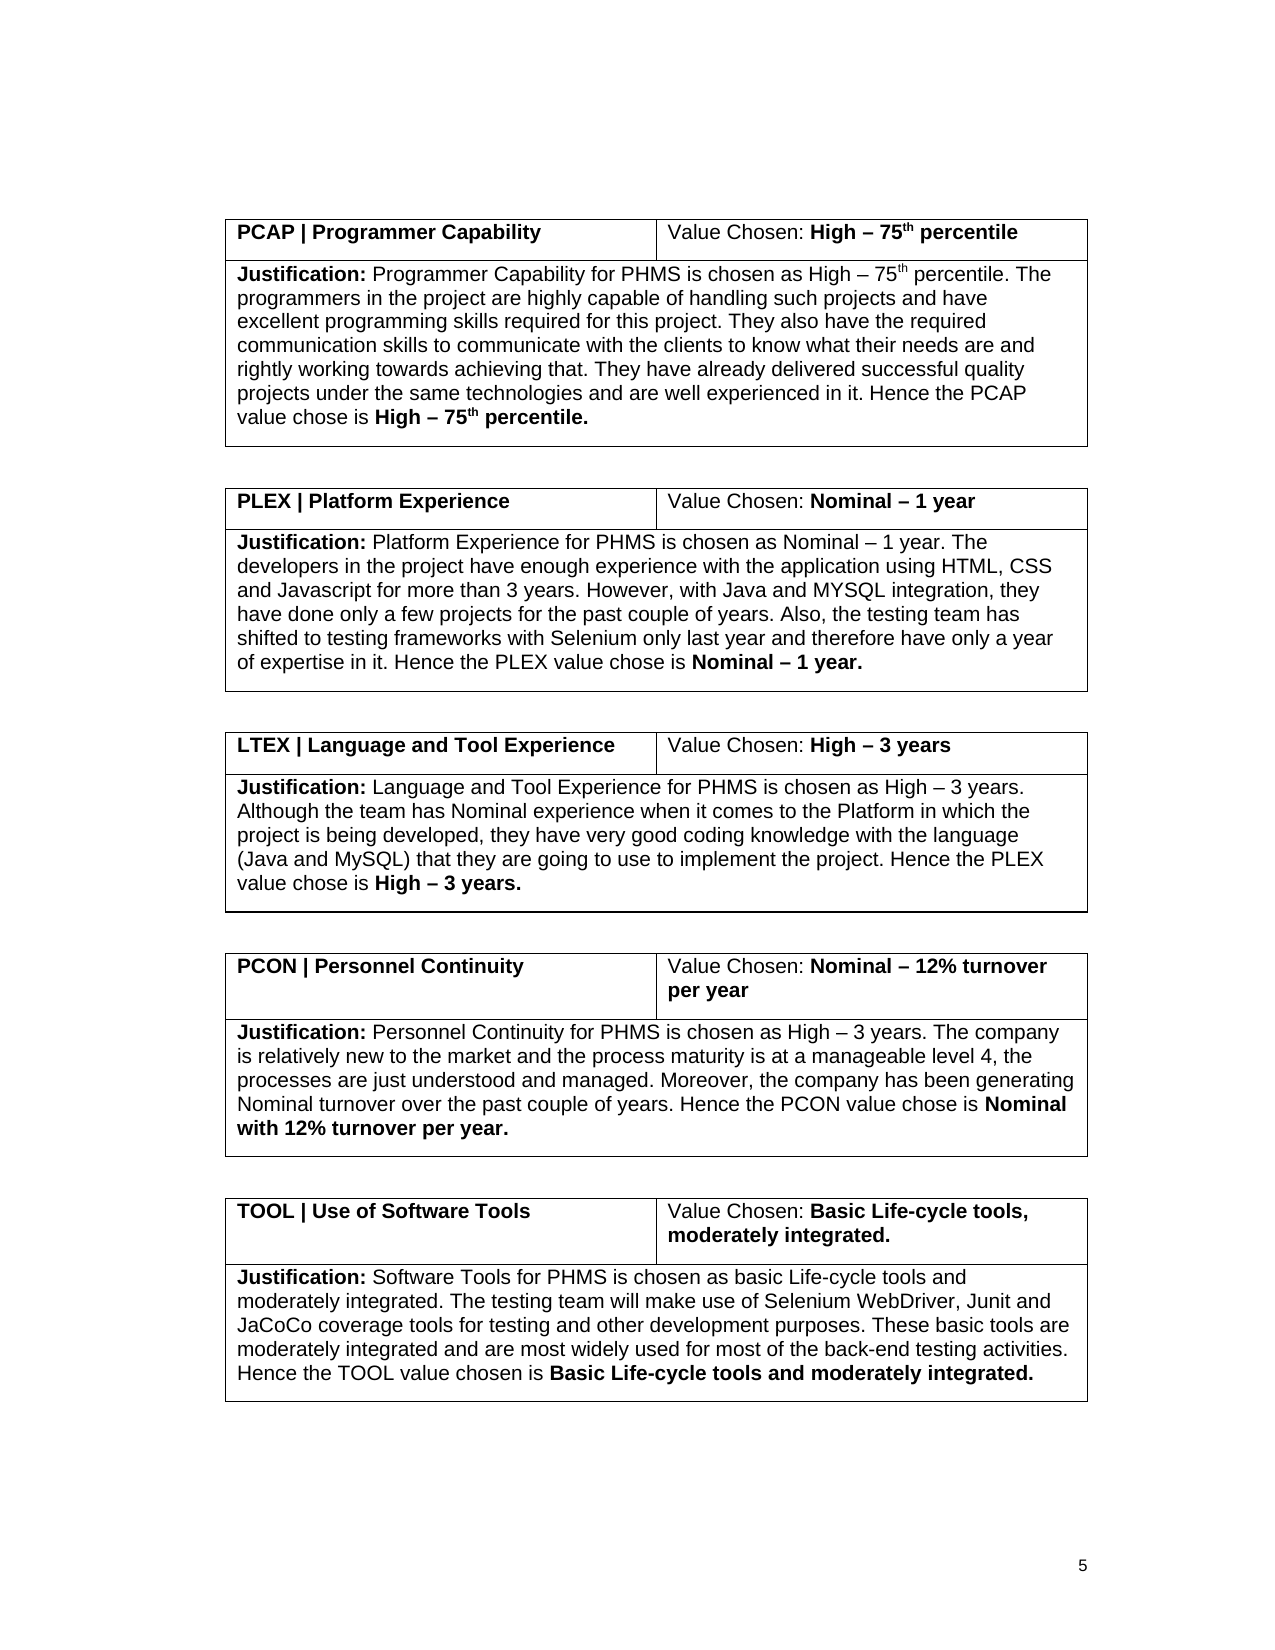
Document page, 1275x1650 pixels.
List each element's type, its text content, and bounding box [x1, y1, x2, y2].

table_header PCAP | Programmer Capability [226, 220, 656, 260]
table_header PCON | Personnel Continuity [226, 954, 656, 1019]
table_cell Justification: Programmer Capability for PHMS is chosen as High – 75th percentile. The programmers in the project are highly capable of handling such projects and have excellent programming skills required for this project. They also have the required communication skills to communicate with the clients to know what their needs are and rightly working towards achieving that. They have already delivered successful quality projects under the same technologies and are well experienced in it. Hence the PCAP value chose is High – 75th percentile. [226, 261, 1087, 446]
table_cell Justification: Platform Experience for PHMS is chosen as Nominal – 1 year. The developers in the project have enough experience with the application using HTML, CSS and Javascript for more than 3 years. However, with Java and MYSQL integration, they have done only a few projects for the past couple of years. Also, the testing team has shifted to testing frameworks with Selenium only last year and therefore have only a year of expertise in it. Hence the PLEX value chose is Nominal – 1 year. [226, 530, 1087, 691]
table_header PLEX | Platform Experience [226, 489, 656, 529]
table_header Value Chosen: High – 3 years [657, 733, 1087, 774]
table_header Value Chosen: Basic Life-cycle tools, moderately integrated. [657, 1199, 1087, 1263]
table_header LTEX | Language and Tool Experience [226, 733, 656, 774]
table_header TOOL | Use of Software Tools [226, 1199, 656, 1263]
table_header Value Chosen: Nominal – 1 year [657, 489, 1087, 529]
table_cell Justification: Language and Tool Experience for PHMS is chosen as High – 3 years. Although the team has Nominal experience when it comes to the Platform in which the project is being developed, they have very good coding knowledge with the language (Java and MySQL) that they are going to use to implement the project. Hence the PLEX value chose is High – 3 years. [226, 775, 1087, 911]
table_cell Justification: Personnel Continuity for PHMS is chosen as High – 3 years. The company is relatively new to the market and the process maturity is at a manageable level 4, the processes are just understood and managed. Moreover, the company has been generating Nominal turnover over the past couple of years. Hence the PCON value chose is Nominal with 12% turnover per year. [226, 1020, 1087, 1156]
table_header Value Chosen: High – 75th percentile [657, 220, 1087, 260]
table_cell Justification: Software Tools for PHMS is chosen as basic Life-cycle tools and moderately integrated. The testing team will make use of Selenium WebDriver, Junit and JaCoCo coverage tools for testing and other development purposes. These basic tools are moderately integrated and are most widely used for most of the back-end testing activities. Hence the TOOL value chosen is Basic Life-cycle tools and moderately integrated. [226, 1265, 1087, 1401]
table_header Value Chosen: Nominal – 12% turnover per year [657, 954, 1087, 1019]
